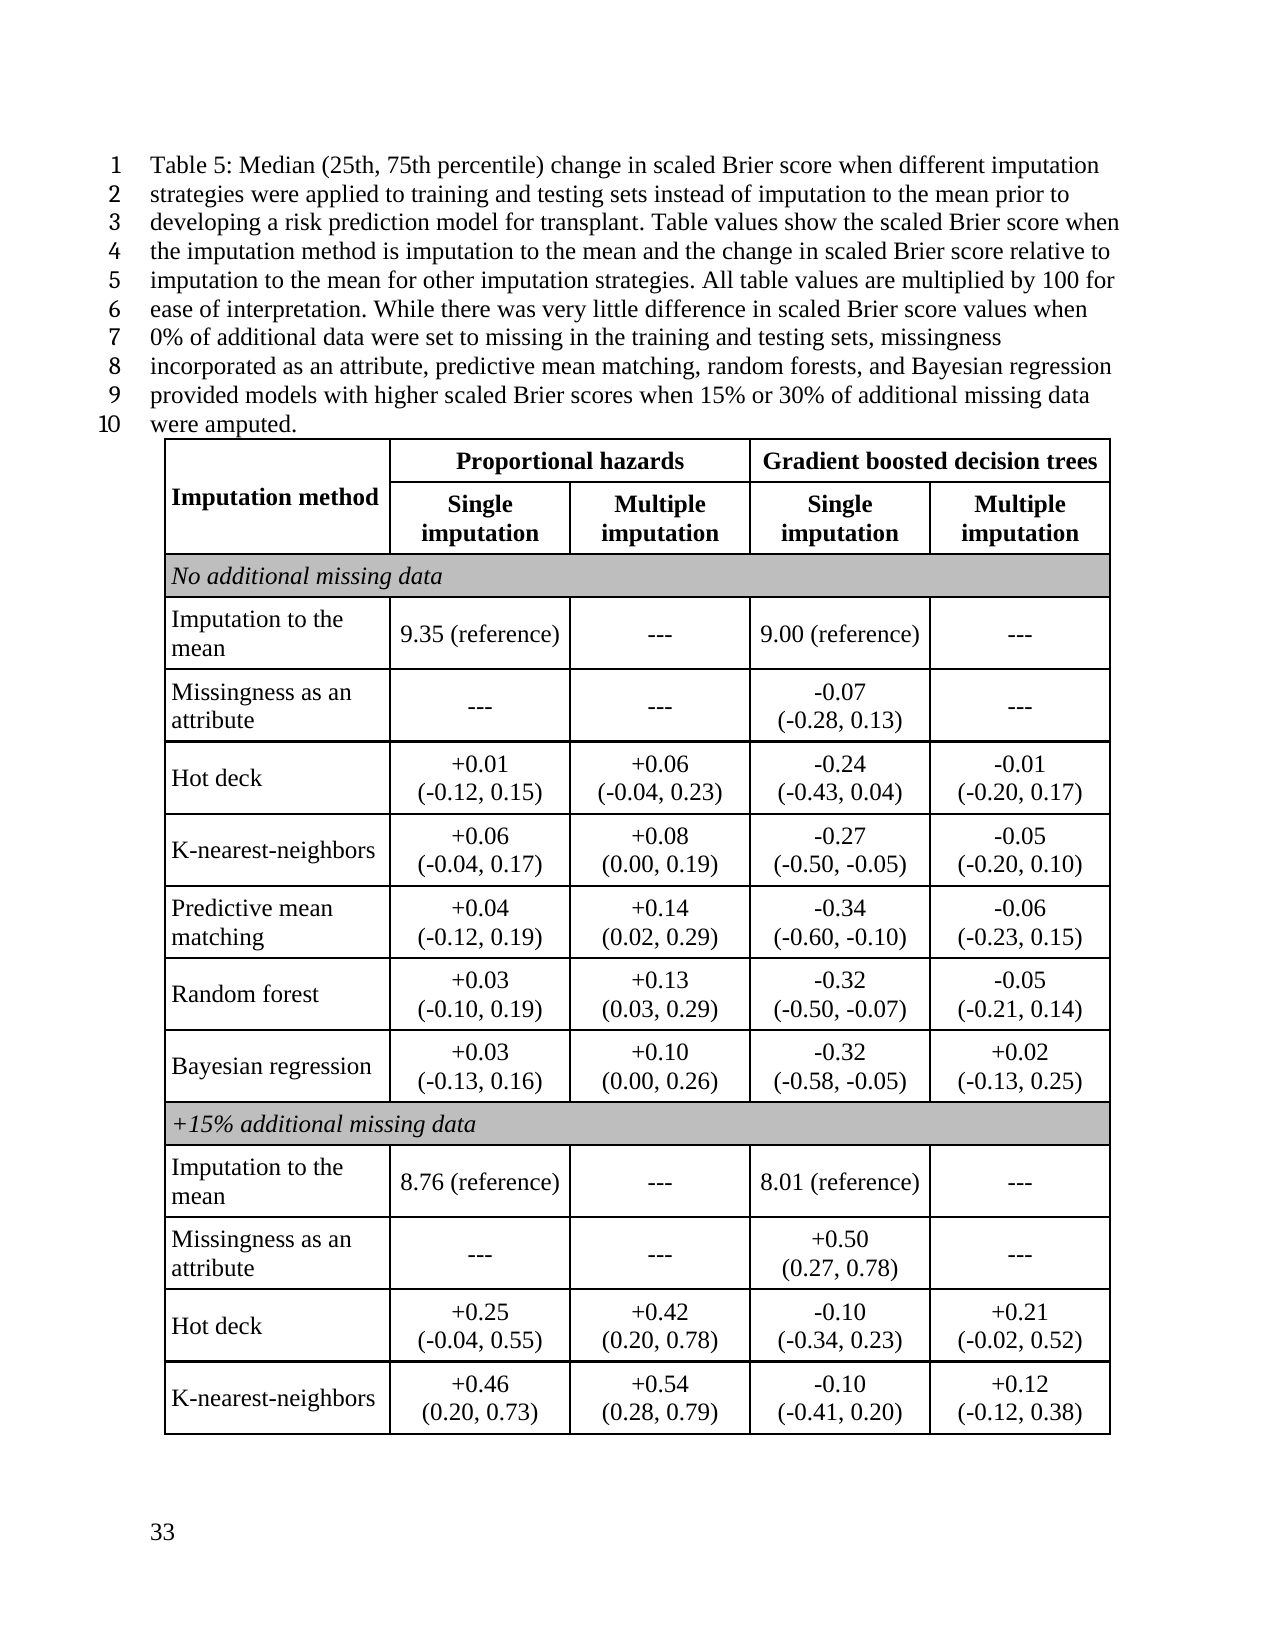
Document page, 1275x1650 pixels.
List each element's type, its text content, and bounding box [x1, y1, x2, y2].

table_cell +0.13 (0.03, 0.29) [571, 959, 749, 1029]
table_cell Hot deck [166, 1290, 389, 1360]
table_cell +0.08 (0.00, 0.19) [571, 815, 749, 884]
table_cell +0.54 (0.28, 0.79) [571, 1363, 749, 1432]
table_cell --- [571, 598, 749, 668]
table_cell Hot deck [166, 743, 389, 812]
table_cell +0.10 (0.00, 0.26) [571, 1031, 749, 1101]
table_cell Imputation to the mean [166, 598, 389, 668]
table_cell +0.06 (-0.04, 0.17) [391, 815, 569, 884]
table_cell +0.03 (-0.13, 0.16) [391, 1031, 569, 1101]
table_cell Missingness as an attribute [166, 1218, 389, 1288]
table_cell Missingness as an attribute [166, 670, 389, 740]
table_cell Bayesian regression [166, 1031, 389, 1101]
table_cell Multiple imputation [571, 483, 749, 553]
table_cell -0.24 (-0.43, 0.04) [751, 743, 929, 812]
table_cell -0.27 (-0.50, -0.05) [751, 815, 929, 884]
table_cell +0.50 (0.27, 0.78) [751, 1218, 929, 1288]
table_cell -0.07 (-0.28, 0.13) [751, 670, 929, 740]
table_header Proportional hazards [391, 440, 749, 481]
table_cell Single imputation [751, 483, 929, 553]
table_cell +0.12 (-0.12, 0.38) [931, 1363, 1109, 1432]
table_cell 9.35 (reference) [391, 598, 569, 668]
table_cell +0.46 (0.20, 0.73) [391, 1363, 569, 1432]
table_cell --- [931, 670, 1109, 740]
table_cell K-nearest-neighbors [166, 1363, 389, 1432]
table_cell -0.05 (-0.20, 0.10) [931, 815, 1109, 884]
table_cell Multiple imputation [931, 483, 1109, 553]
table_cell --- [571, 670, 749, 740]
table_cell --- [931, 1218, 1109, 1288]
table_cell +0.03 (-0.10, 0.19) [391, 959, 569, 1029]
table_cell -0.10 (-0.34, 0.23) [751, 1290, 929, 1360]
table_cell Predictive mean matching [166, 887, 389, 957]
table_cell 8.01 (reference) [751, 1146, 929, 1216]
table_cell -0.05 (-0.21, 0.14) [931, 959, 1109, 1029]
table_cell --- [931, 598, 1109, 668]
table_cell -0.32 (-0.50, -0.07) [751, 959, 929, 1029]
table_cell +0.21 (-0.02, 0.52) [931, 1290, 1109, 1360]
table_cell No additional missing data [166, 555, 1109, 596]
text Table 5: Median (25th, 75th percentile) change in scaled Brier score when different imputation strategies were applied to training and testing sets instead of imputation to the mean prior to developing a risk prediction model for transplant. Table values show the scaled Brier score when the imputation method is imputation to the mean and the change in scaled Brier score relative to imputation to the mean for other imputation strategies. All table values are multiplied by 100 for ease of interpretation. While there was very little difference in scaled Brier score values when 0% of additional data were set to missing in the training and testing sets, missingness incorporated as an attribute, predictive mean matching, random forests, and Bayesian regression provided models with higher scaled Brier scores when 15% or 30% of additional missing data were amputed. [150, 150, 1125, 437]
table_cell +0.06 (-0.04, 0.23) [571, 743, 749, 812]
table_cell +0.04 (-0.12, 0.19) [391, 887, 569, 957]
table_cell Random forest [166, 959, 389, 1029]
table_cell --- [571, 1146, 749, 1216]
table_cell -0.34 (-0.60, -0.10) [751, 887, 929, 957]
table_cell 9.00 (reference) [751, 598, 929, 668]
table_cell +0.42 (0.20, 0.78) [571, 1290, 749, 1360]
table_cell --- [391, 670, 569, 740]
table_cell +15% additional missing data [166, 1103, 1109, 1144]
table_cell --- [391, 1218, 569, 1288]
table_cell -0.06 (-0.23, 0.15) [931, 887, 1109, 957]
table_cell Single imputation [391, 483, 569, 553]
table_cell Imputation to the mean [166, 1146, 389, 1216]
table_cell +0.02 (-0.13, 0.25) [931, 1031, 1109, 1101]
table_cell --- [931, 1146, 1109, 1216]
table_cell K-nearest-neighbors [166, 815, 389, 884]
table_cell +0.01 (-0.12, 0.15) [391, 743, 569, 812]
table_cell 8.76 (reference) [391, 1146, 569, 1216]
table_header Imputation method [166, 440, 389, 553]
table_cell -0.10 (-0.41, 0.20) [751, 1363, 929, 1432]
table_cell --- [571, 1218, 749, 1288]
table_cell -0.01 (-0.20, 0.17) [931, 743, 1109, 812]
table_cell +0.25 (-0.04, 0.55) [391, 1290, 569, 1360]
table_cell -0.32 (-0.58, -0.05) [751, 1031, 929, 1101]
table_cell +0.14 (0.02, 0.29) [571, 887, 749, 957]
table_header Gradient boosted decision trees [751, 440, 1109, 481]
